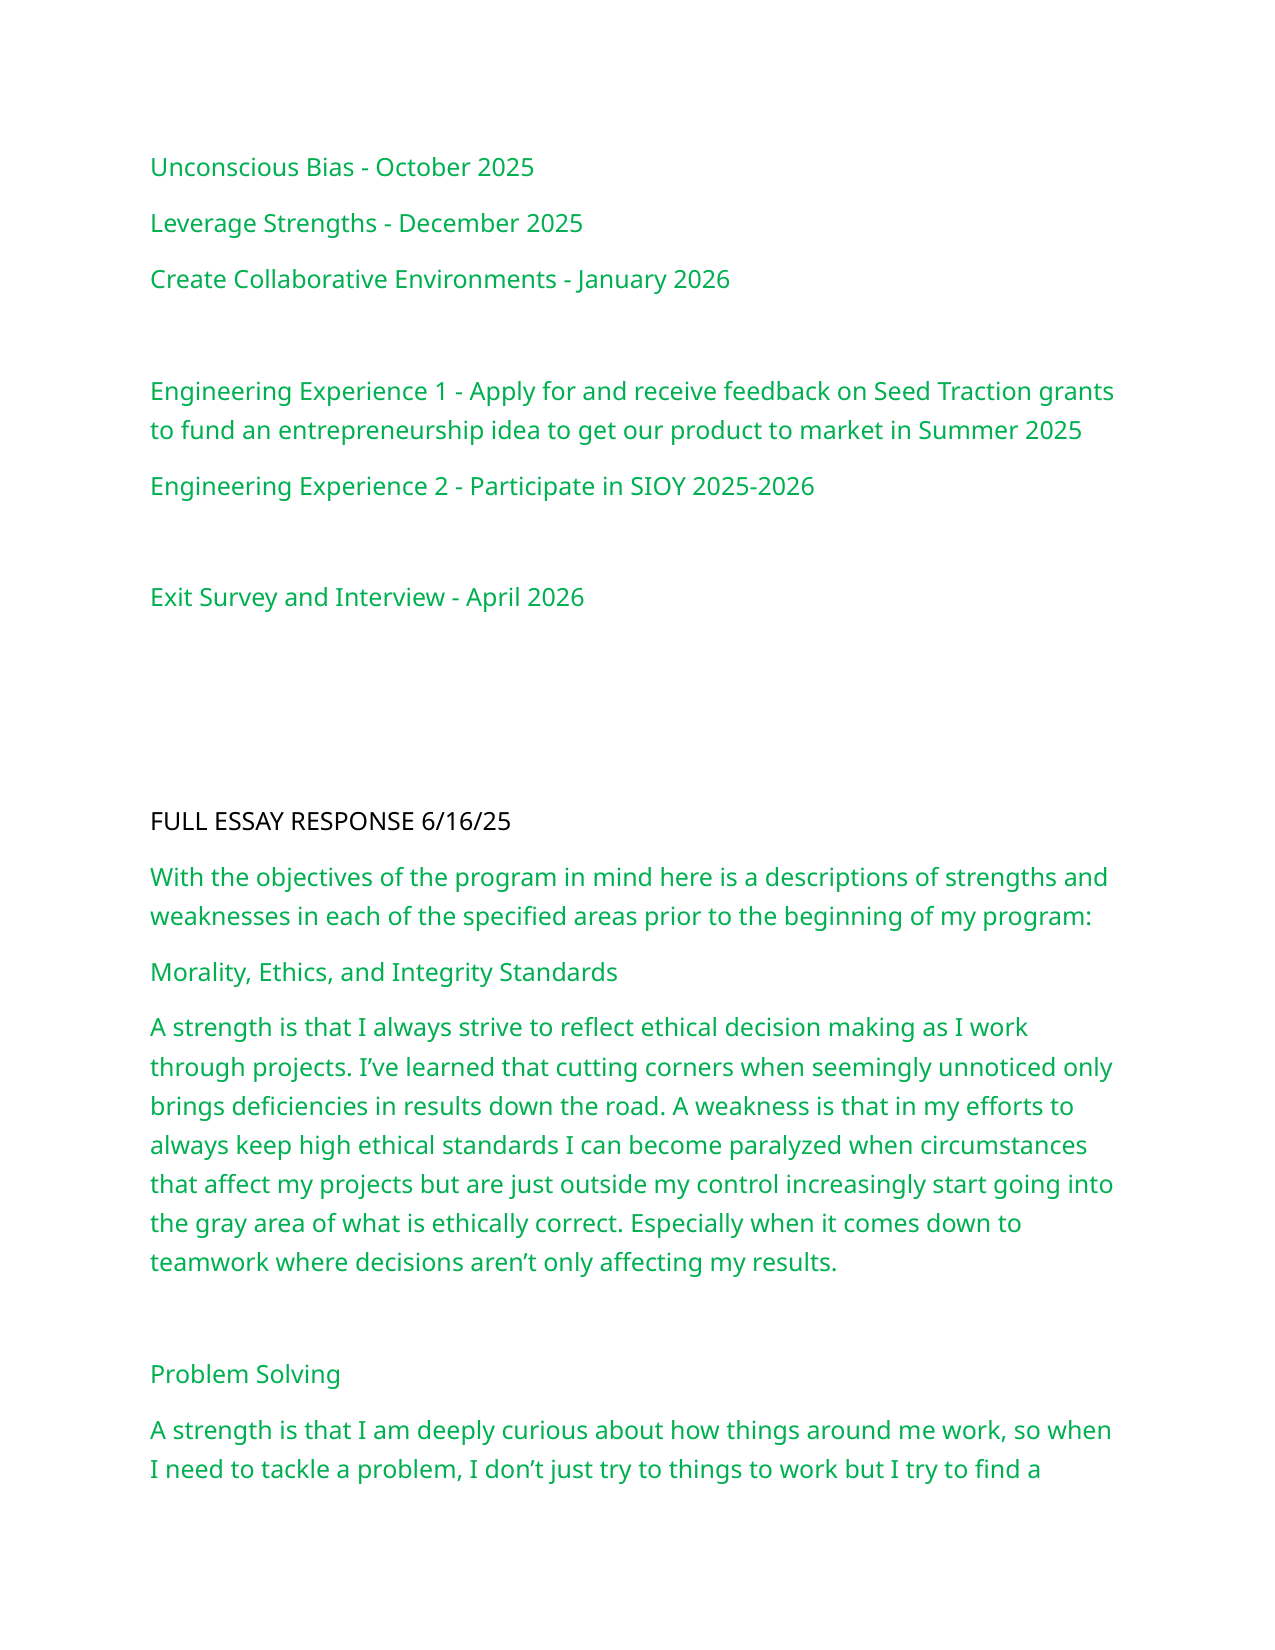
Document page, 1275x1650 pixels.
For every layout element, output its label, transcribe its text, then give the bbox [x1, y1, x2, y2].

text With the objectives of the program in mind here is a descriptions of strengths and weaknesses in each of the specified areas prior to the beginning of my program: [150, 859, 1125, 932]
text Engineering Experience 2 - Participate in SIOY 2025-2026 [150, 468, 1125, 502]
text Create Collaborative Environments - January 2026 [150, 262, 1125, 296]
text Problem Solving [150, 1357, 1125, 1391]
text A strength is that I always strive to reflect ethical decision making as I work through projects. I’ve learned that cutting corners when seemingly unnoticed only brings deficiencies in results down the road. A weakness is that in my efforts to always keep high ethical standards I can become paralyzed when circumstances that affect my projects but are just outside my control increasingly start going into the gray area of what is ethically correct. Especially when it comes down to teamwork where decisions aren’t only affecting my results. [150, 1010, 1125, 1279]
text Leverage Strengths - December 2025 [150, 206, 1125, 240]
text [150, 1412, 1125, 1486]
text Unconscious Bias - October 2025 [150, 150, 1125, 184]
text Engineering Experience 1 - Apply for and receive feedback on Seed Traction grants to fund an entrepreneurship idea to get our product to market in Summer 2025 [150, 373, 1125, 447]
text Exit Survey and Interview - April 2026 [150, 580, 1125, 614]
text FULL ESSAY RESPONSE 6/16/25 [150, 803, 1125, 837]
text Morality, Ethics, and Integrity Standards [150, 954, 1125, 988]
